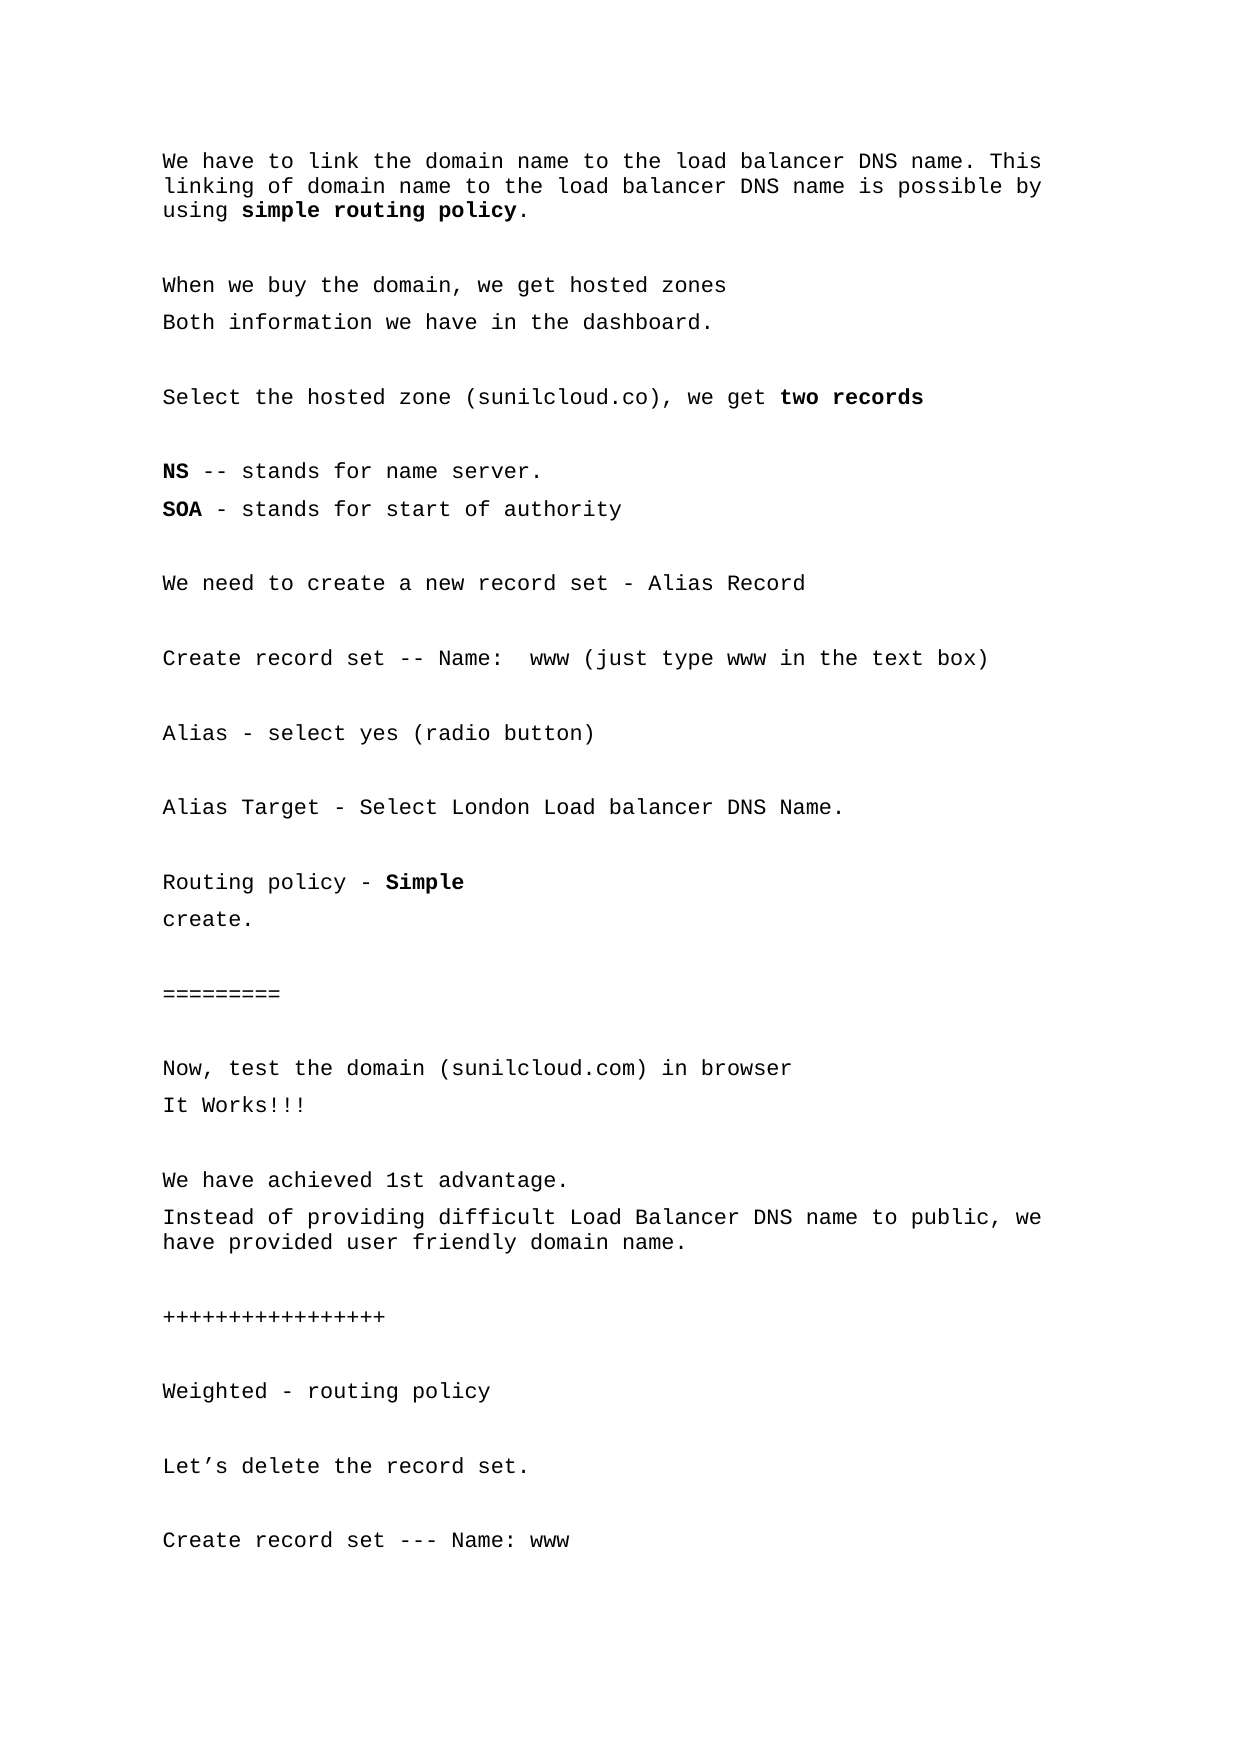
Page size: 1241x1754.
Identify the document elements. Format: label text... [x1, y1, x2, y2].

text Alias Target - Select London Load balancer DNS Name. [162, 796, 1078, 821]
text Create record set -- Name: www (just type www in the text box) [162, 647, 1078, 672]
text Let’s delete the record set. [162, 1455, 1078, 1480]
text SOA - stands for start of authority [162, 498, 1078, 523]
text Instead of providing difficult Load Balancer DNS name to public, we have provided user friendly domain name. [162, 1206, 1078, 1256]
text Both information we have in the dashboard. [162, 311, 1078, 336]
text Alias - select yes (radio button) [162, 722, 1078, 746]
text ========= [162, 983, 1078, 1007]
text Now, test the domain (sunilcloud.com) in browser [162, 1057, 1078, 1082]
text NS -- stands for name server. [162, 461, 1078, 485]
text We have to link the domain name to the load balancer DNS name. This linking of domain name to the load balancer DNS name is possible by using simple routing policy. [162, 150, 1078, 224]
text +++++++++++++++++ [162, 1306, 1078, 1331]
text When we buy the domain, we get hosted zones [162, 274, 1078, 299]
text It Works!!! [162, 1094, 1078, 1119]
text create. [162, 908, 1078, 933]
text We have achieved 1st advantage. [162, 1169, 1078, 1194]
text Weighted - routing policy [162, 1380, 1078, 1405]
text Routing policy - Simple [162, 871, 1078, 896]
text Create record set --- Name: www [162, 1529, 1078, 1554]
text We need to create a new record set - Alias Record [162, 572, 1078, 597]
text Select the hosted zone (sunilcloud.co), we get two records [162, 386, 1078, 411]
